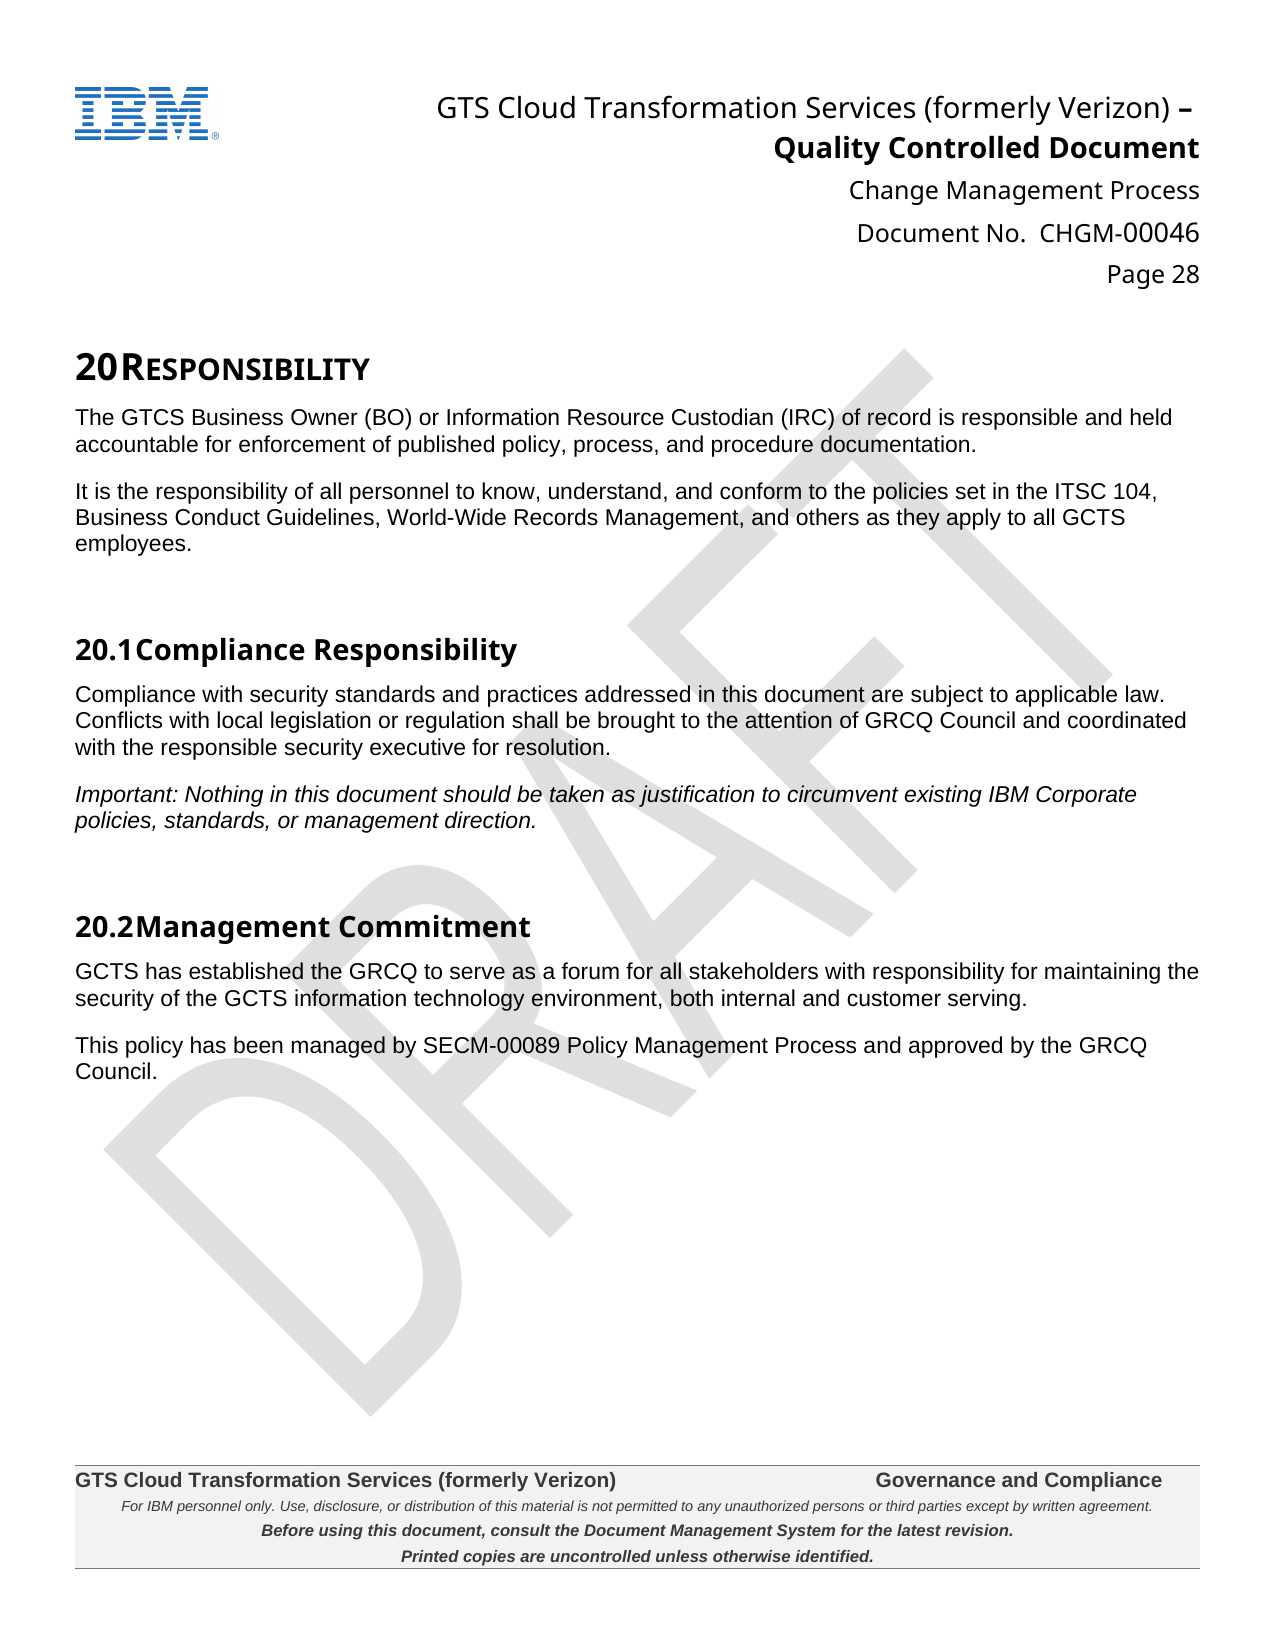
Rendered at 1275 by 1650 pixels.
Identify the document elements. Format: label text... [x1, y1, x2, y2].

picture [75, 87, 219, 140]
text It is the responsibility of all personnel to know, understand, and conform to the policies set in the ITSC 104, Business Conduct Guidelines, World-Wide Records Management, and others as they apply to all GCTS employees. [75, 478, 1200, 557]
text GCTS has established the GRCQ to serve as a forum for all stakeholders with responsibility for maintaining the security of the GCTS information technology environment, both internal and customer serving. [75, 958, 1200, 1011]
text Important: Nothing in this document should be taken as justification to circumvent existing IBM Corporate policies, standards, or management direction. [75, 781, 1200, 834]
list Compliance Responsibility [75, 629, 1200, 669]
text This policy has been managed by SECM-00089 Policy Management Process and approved by the GRCQ Council. [75, 1032, 1200, 1084]
text Compliance with security standards and practices addressed in this document are subject to applicable law. Conflicts with local legislation or regulation shall be brought to the attention of GRCQ Council and coordinated with the responsible security executive for resolution. [75, 681, 1200, 760]
text The GTCS Business Owner (BO) or Information Resource Custodian (IRC) of record is responsible and held accountable for enforcement of published policy, process, and procedure documentation. [75, 404, 1200, 457]
list Responsibility [75, 341, 1200, 392]
list Management Commitment [75, 906, 1200, 946]
